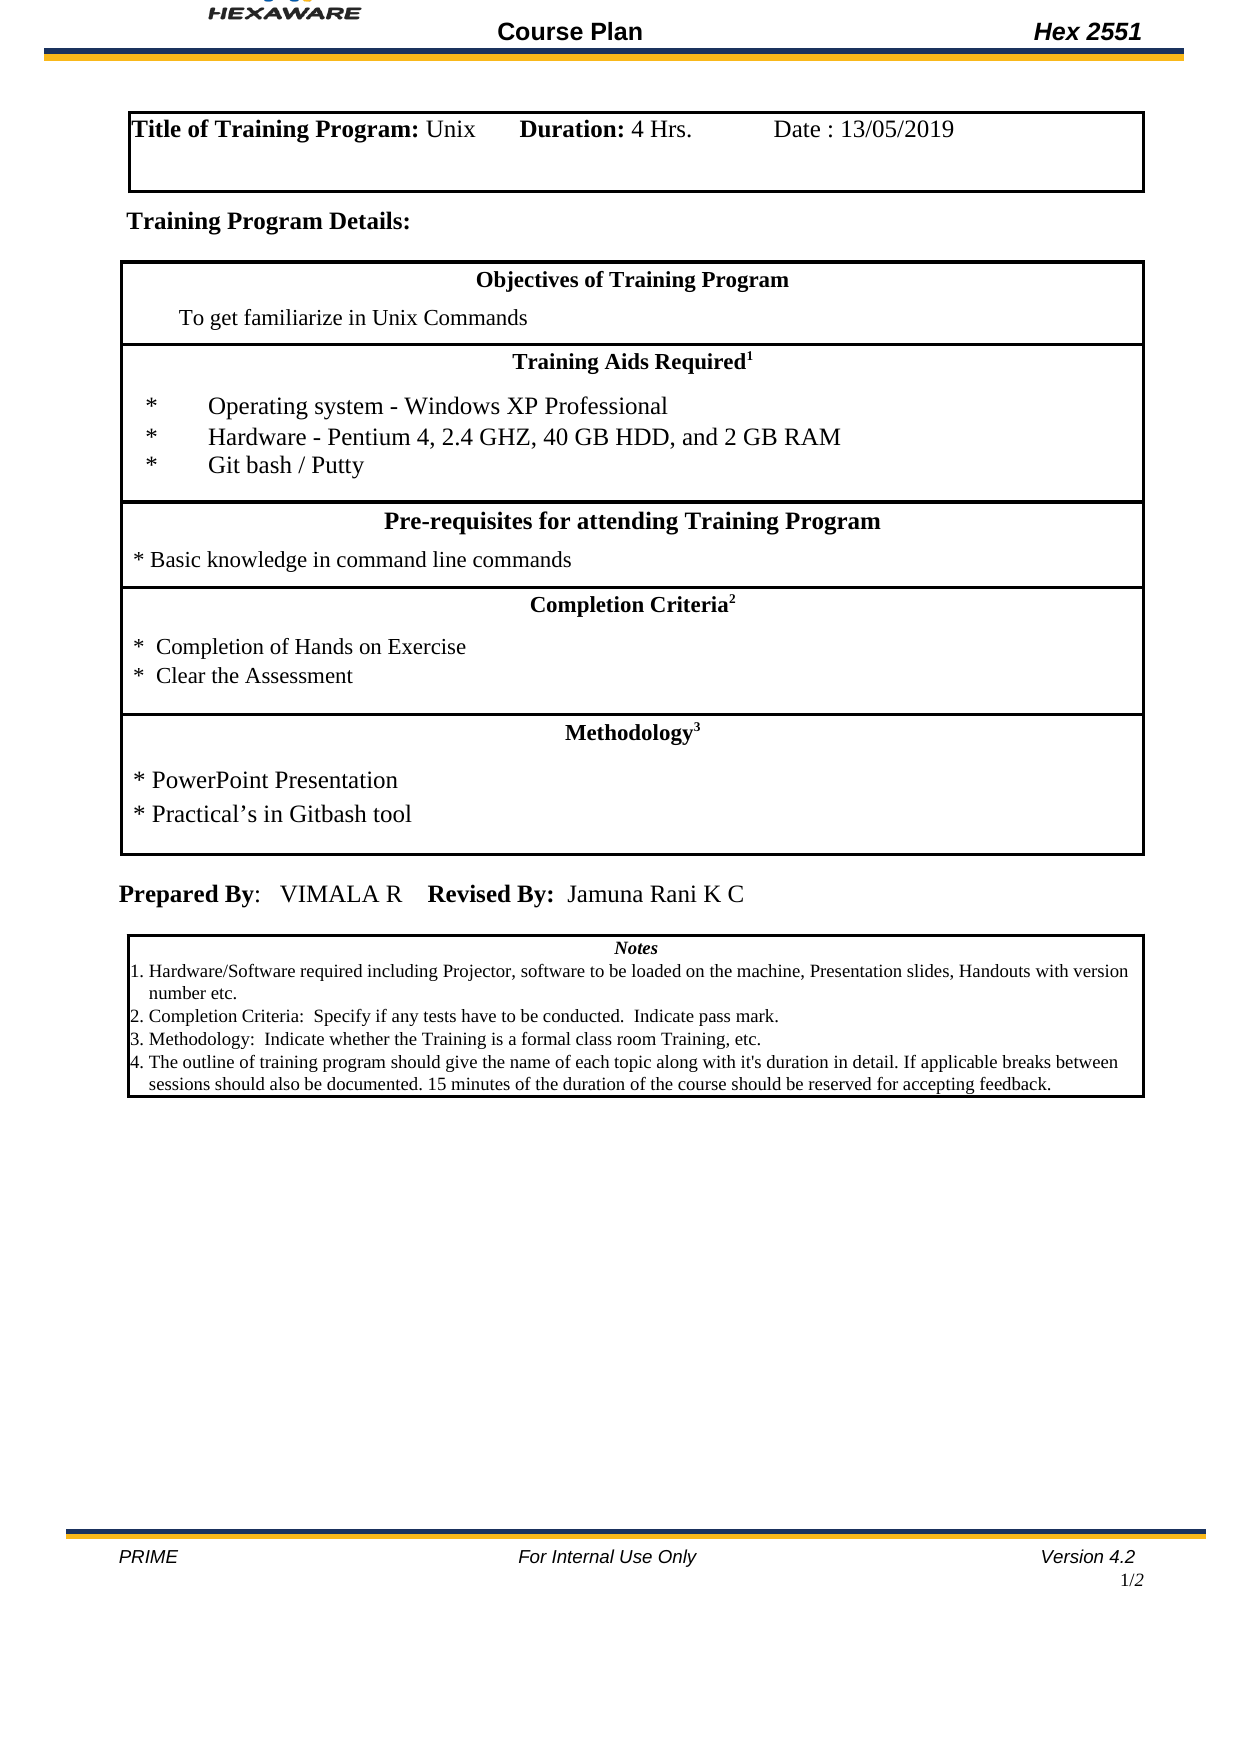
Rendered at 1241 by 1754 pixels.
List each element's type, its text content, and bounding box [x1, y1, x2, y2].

text Prepared By: VIMALA R Revised By: Jamuna Rani K C [118, 879, 1142, 908]
text PRIME For Internal Use Only Version 4.2 [118, 1546, 1144, 1567]
text 1/2 [120, 1569, 1144, 1591]
table_cell Training Aids Required1 Operating system - Windows XP Professional Hardware - Pentium 4, 2.4 GHZ, 40 GB HDD, and 2 GB RAM Git bash / Putty [123, 346, 1142, 500]
text Notes [130, 937, 1142, 957]
text Training Program Details: [120, 206, 1142, 235]
text Title of Training Program: Unix Duration: 4 Hrs. Date : 13/05/2019 [131, 114, 1142, 143]
picture [158, 0, 411, 39]
table_header Objectives of Training Program To get familiarize in Unix Commands [123, 264, 1142, 343]
table_cell Pre-requisites for attending Training Program * Basic knowledge in command line commands [123, 504, 1142, 586]
list Completion Criteria: Specify if any tests have to be conducted. Indicate pass mark. [130, 1002, 1142, 1025]
list Methodology: Indicate whether the Training is a formal class room Training, etc. [130, 1025, 1142, 1048]
list Hardware/Software required including Projector, software to be loaded on the machine, Presentation slides, Handouts with version number etc. [130, 957, 1142, 1002]
table_cell Completion Criteria2 Completion of Hands on Exercise Clear the Assessment [123, 589, 1142, 713]
list The outline of training program should give the name of each topic along with it's duration in detail. If applicable breaks between sessions should also be documented. 15 minutes of the duration of the course should be reserved for accepting feedback. [130, 1048, 1142, 1095]
table_cell Methodology3 PowerPoint Presentation Practical’s in Gitbash tool [123, 716, 1142, 853]
